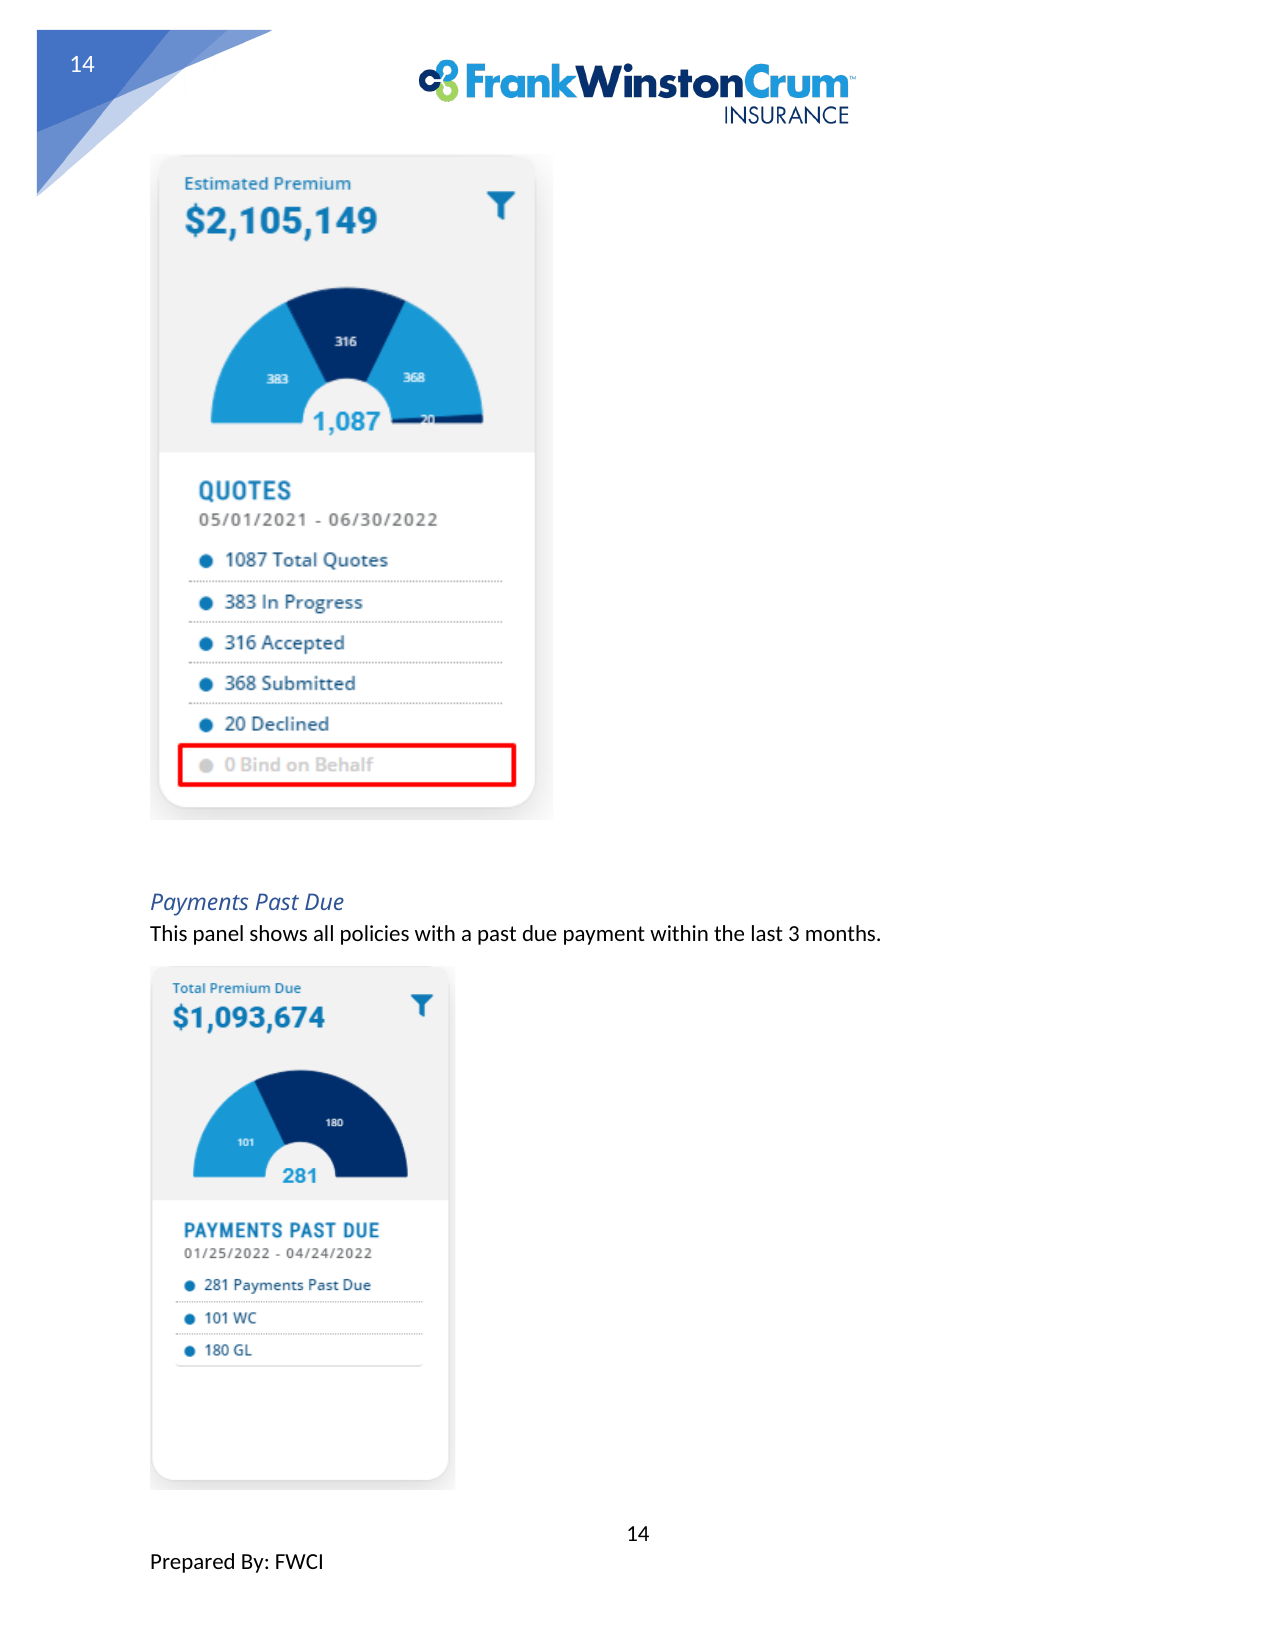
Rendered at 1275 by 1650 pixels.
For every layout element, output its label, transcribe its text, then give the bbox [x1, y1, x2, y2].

picture [150, 966, 456, 1490]
subtitle Payments Past Due [150, 886, 1125, 917]
picture [36, 29, 859, 820]
text This panel shows all policies with a past due payment within the last 3 months. [150, 919, 1125, 947]
